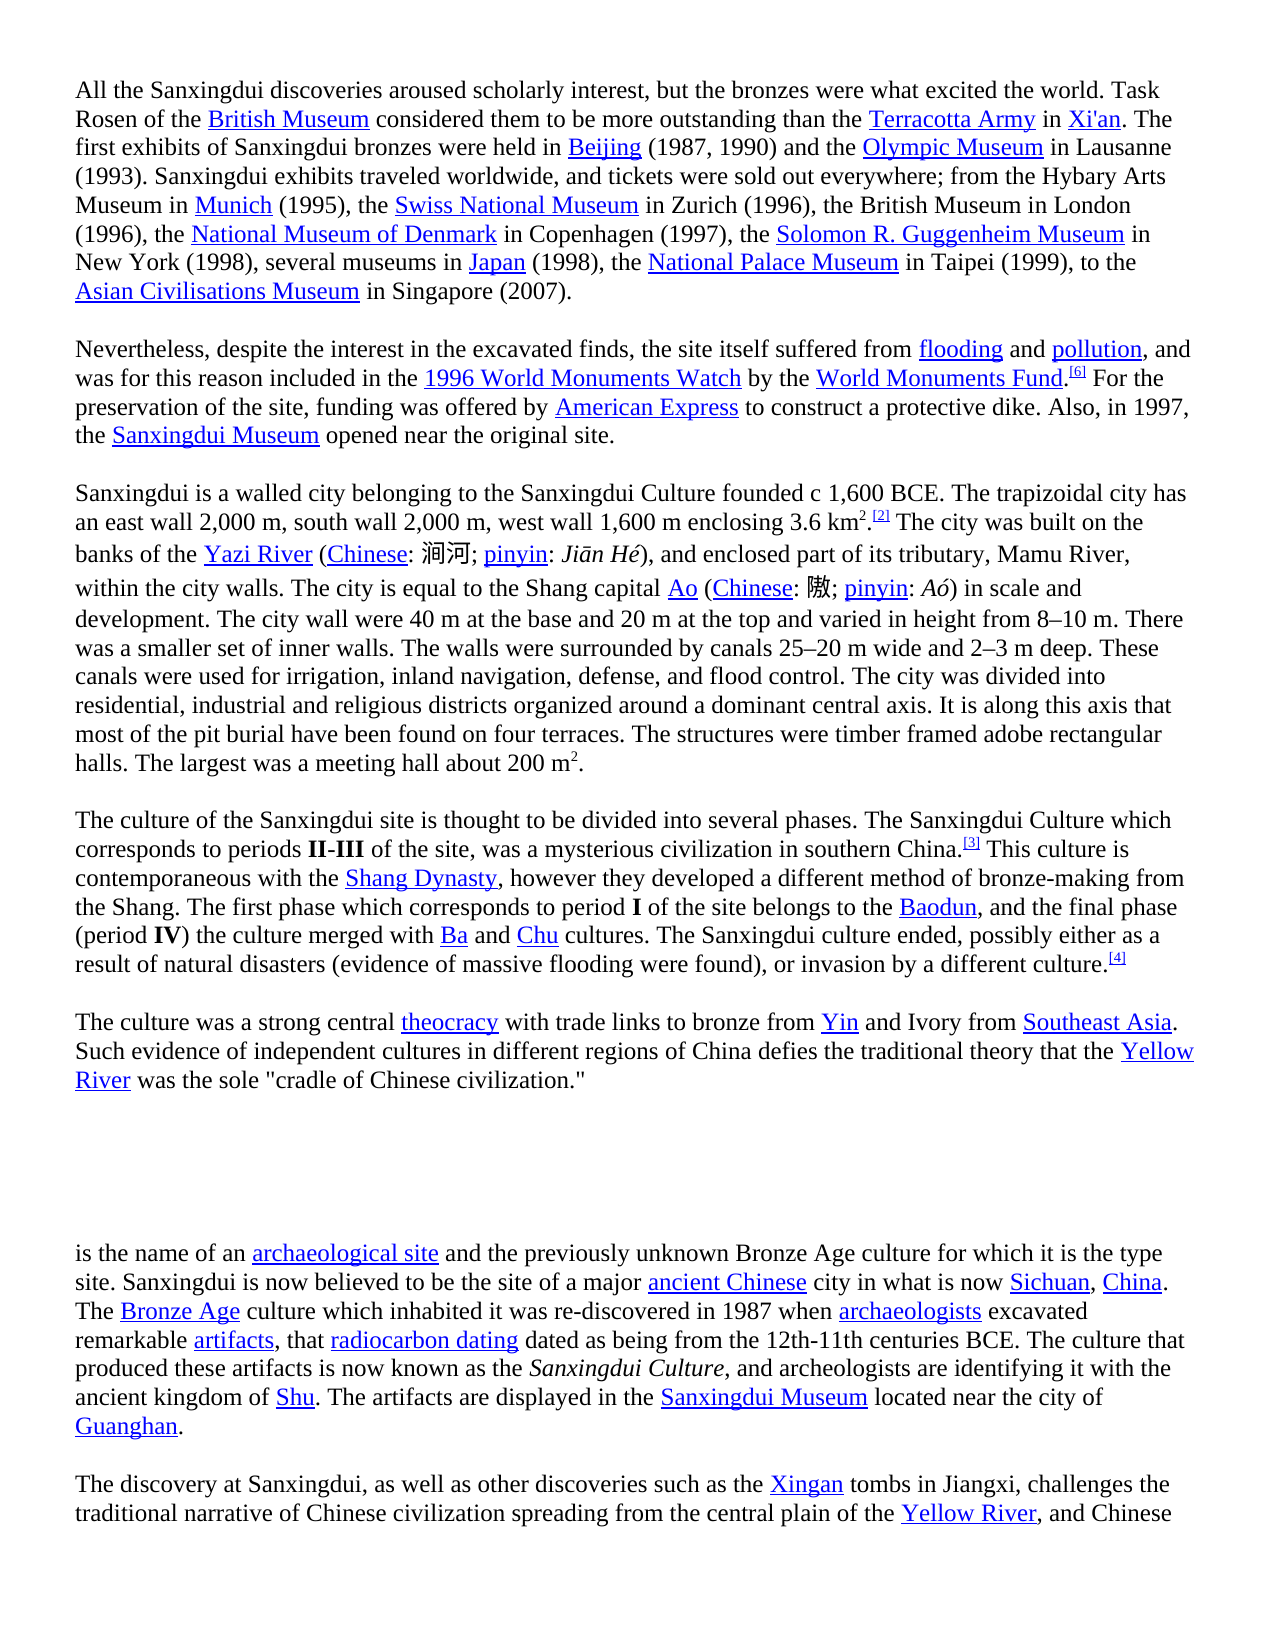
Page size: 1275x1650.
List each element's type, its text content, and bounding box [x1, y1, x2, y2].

text is the name of an archaeological site and the previously unknown Bronze Age culture for which it is the type site. Sanxingdui is now believed to be the site of a major ancient Chinese city in what is now Sichuan, China. The Bronze Age culture which inhabited it was re-discovered in 1987 when archaeologists excavated remarkable artifacts, that radiocarbon dating dated as being from the 12th-11th centuries . The culture that produced these artifacts is now known as the Sanxingdui Culture, and archeologists are identifying it with the ancient . The artifacts are displayed in the Sanxingdui Museum located near the city of Guanghan. [75, 1238, 1200, 1440]
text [75, 1469, 1200, 1526]
text All the Sanxingdui discoveries aroused scholarly interest, but the bronzes were what excited the world. Task Rosen of the British Museum considered them to be more outstanding than the Terracotta Army in Xi'an. The first exhibits of Sanxingdui bronzes were held in Beijing (1987, 1990) and the Olympic Museum in (1993). Sanxingdui exhibits traveled worldwide, and tickets were sold out everywhere; from the Hybary Arts Museum in Munich (1995), the Swiss National Museum in Zurich (1996), the British Museum in London (1996), the National Museum of Denmark in Copenhagen (1997), the Solomon R. Guggenheim Museum in New York (1998), several museums in Japan (1998), the National Palace Museum in Taipei (1999), to the Asian Civilisations Museum in Singapore (2007). [75, 75, 1200, 305]
text The culture was a strong central theocracy with trade links to bronze from Yin and Ivory from Southeast Asia. Such evidence of independent cultures in different regions of defies the traditional theory that the Yellow River was the sole "cradle of Chinese civilization." [75, 1007, 1200, 1093]
text Sanxingdui is a walled city belonging to the Sanxingdui Culture founded c 1,600 . The trapizoidal city has an east wall 2,000 m, south wall 2,000 m, west wall 1,600 m enclosing 3.6 km2.[2] The city was built on the banks of the Yazi River (Chinese: 涧河; pinyin: Jiān Hé), and enclosed part of its tributary, Mamu River, within the city walls. The city is equal to the Shang capital Ao (Chinese: 隞; pinyin: Aó) in scale and development. The city wall were 40 m at the base and 20 m at the top and varied in height from 8–10 m. There was a smaller set of inner walls. The walls were surrounded by canals 25–20 m wide and 2–3 m deep. These canals were used for irrigation, inland navigation, defense, and flood control. The city was divided into residential, industrial and religious districts organized around a dominant central axis. It is along this axis that most of the pit burial have been found on four terraces. The structures were timber framed adobe rectangular halls. The largest was a meeting hall about 200 m2. [75, 478, 1200, 776]
text Nevertheless, despite the interest in the excavated finds, the site itself suffered from flooding and pollution, and was for this reason included in the 1996 World Monuments Watch by the World Monuments Fund.[6] For the preservation of the site, funding was offered by American Express to construct a protective dike. Also, in 1997, the Sanxingdui Museum opened near the original site. [75, 334, 1200, 449]
text The culture of the Sanxingdui site is thought to be divided into several phases. The Sanxingdui Culture which corresponds to periods II-III of the site, was a mysterious civilization in southern .[3] This culture is contemporaneous with the Shang Dynasty, however they developed a different method of bronze-making from the Shang. The first phase which corresponds to period I of the site belongs to the Baodun, and the final phase (period IV) the culture merged with Ba and Chu cultures. The Sanxingdui culture ended, possibly either as a result of natural disasters (evidence of massive flooding were found), or invasion by a different culture.[4] [75, 806, 1200, 978]
